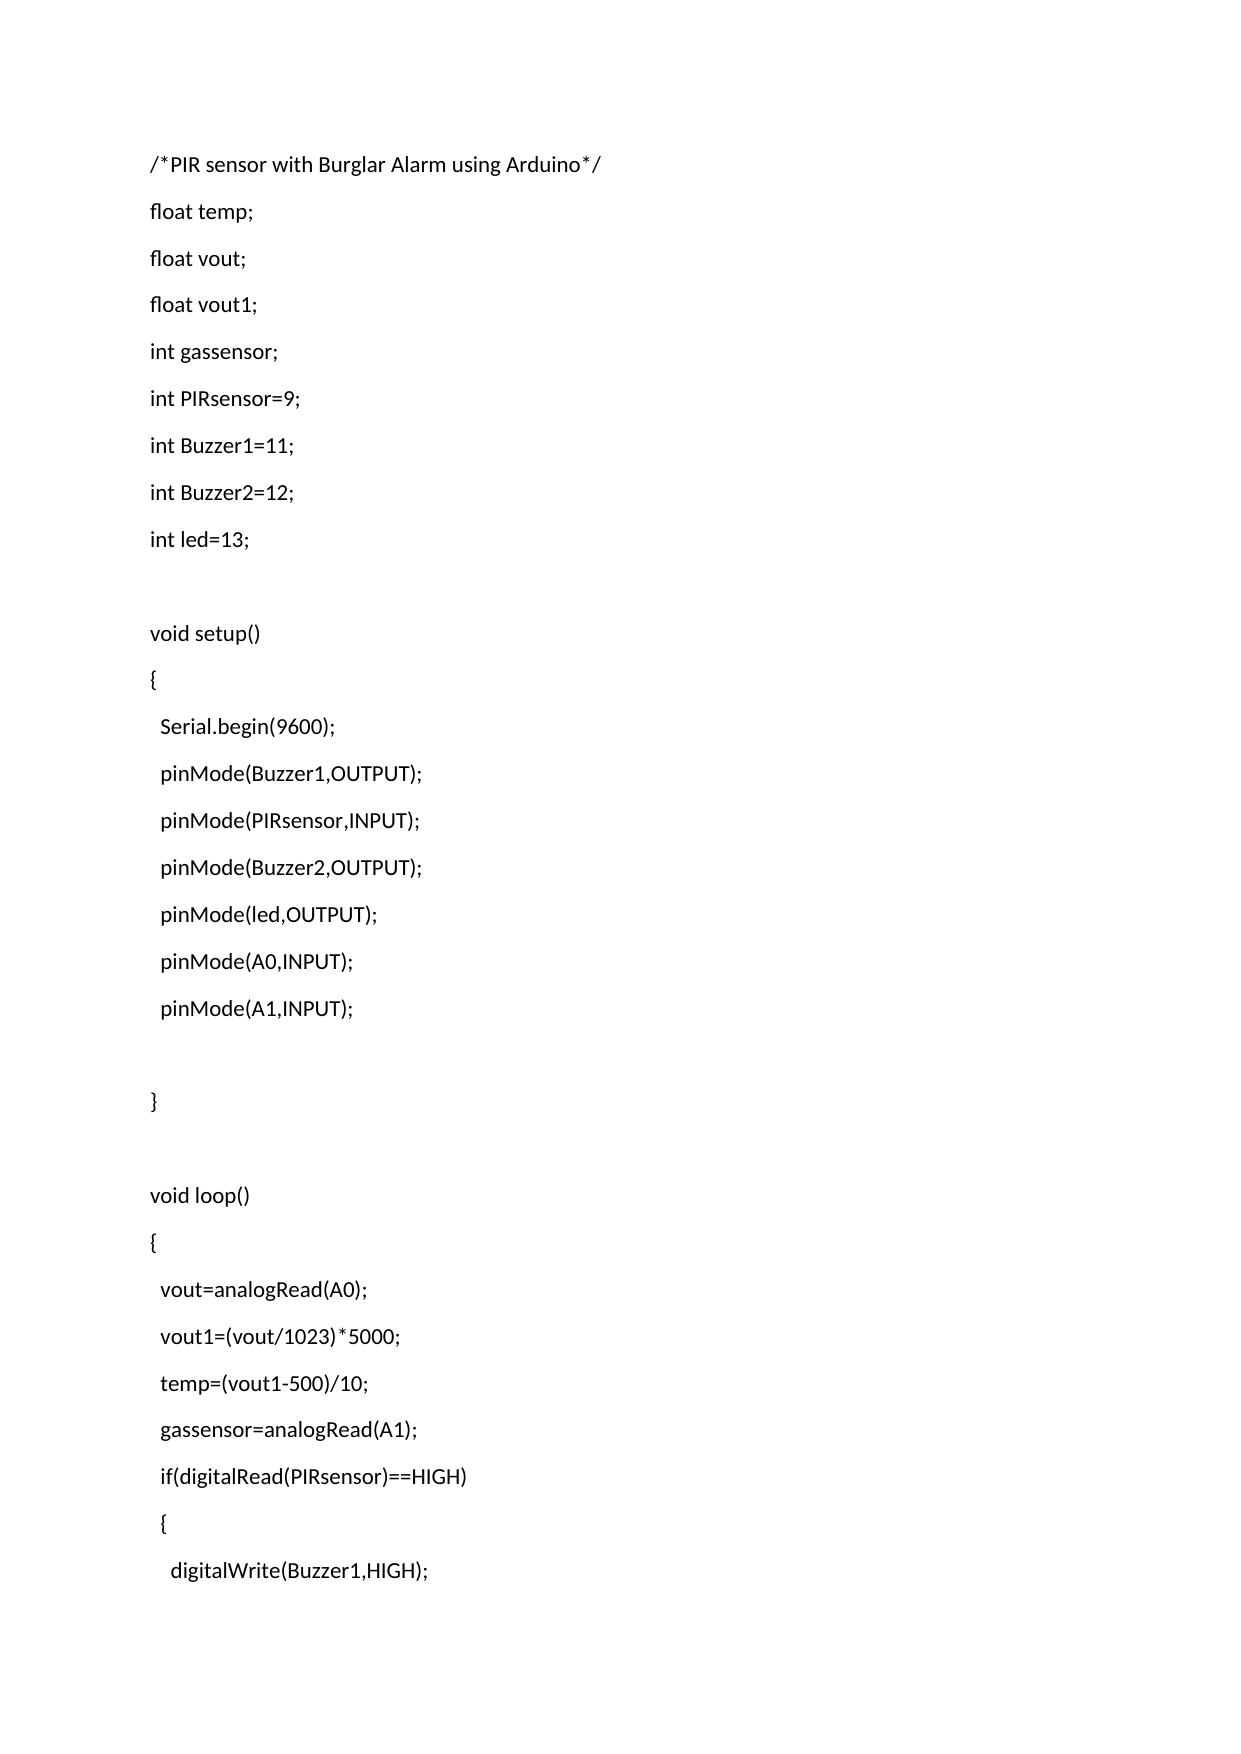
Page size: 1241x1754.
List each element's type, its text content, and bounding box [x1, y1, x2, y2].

text } [150, 1087, 1090, 1116]
text /*PIR sensor with Burglar Alarm using Arduino*/ [150, 150, 1090, 178]
text int Buzzer2=12; [150, 478, 1090, 506]
text void loop() [150, 1181, 1090, 1209]
text pinMode(led,OUTPUT); [150, 900, 1090, 928]
text int led=13; [150, 525, 1090, 553]
text pinMode(Buzzer2,OUTPUT); [150, 853, 1090, 881]
text float vout; [150, 244, 1090, 272]
text { [150, 1509, 1090, 1537]
text { [150, 666, 1090, 694]
text pinMode(A1,INPUT); [150, 994, 1090, 1022]
text pinMode(A0,INPUT); [150, 947, 1090, 975]
text digitalWrite(Buzzer1,HIGH); [150, 1556, 1090, 1584]
text float vout1; [150, 291, 1090, 319]
text pinMode(Buzzer1,OUTPUT); [150, 759, 1090, 787]
text int PIRsensor=9; [150, 384, 1090, 412]
text int Buzzer1=11; [150, 431, 1090, 459]
text pinMode(PIRsensor,INPUT); [150, 806, 1090, 834]
text int gassensor; [150, 337, 1090, 366]
text Serial.begin(9600); [150, 712, 1090, 741]
text if(digitalRead(PIRsensor)==HIGH) [150, 1462, 1090, 1491]
text vout=analogRead(A0); [150, 1275, 1090, 1303]
text gassensor=analogRead(A1); [150, 1416, 1090, 1444]
text vout1=(vout/1023)*5000; [150, 1322, 1090, 1350]
text temp=(vout1-500)/10; [150, 1369, 1090, 1397]
text void setup() [150, 619, 1090, 647]
text float temp; [150, 197, 1090, 225]
text { [150, 1228, 1090, 1256]
